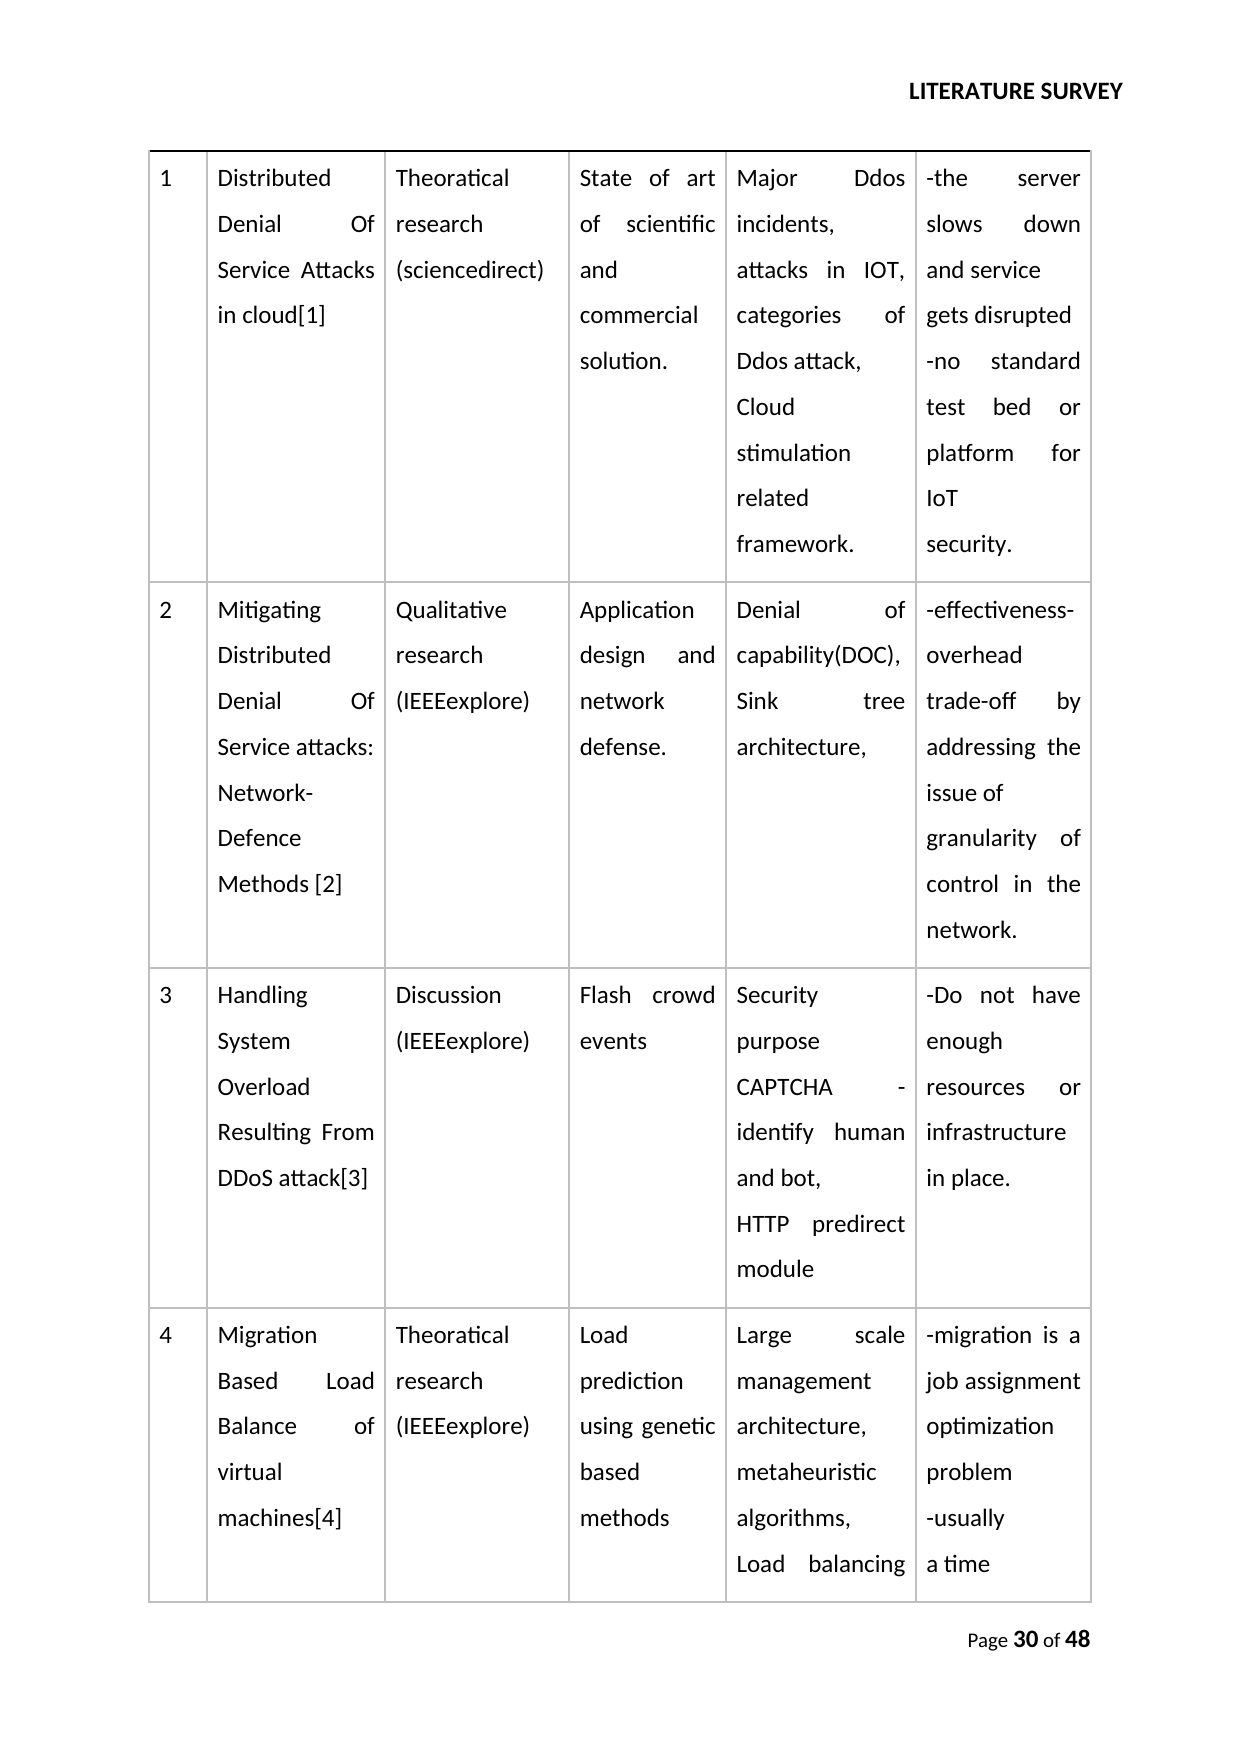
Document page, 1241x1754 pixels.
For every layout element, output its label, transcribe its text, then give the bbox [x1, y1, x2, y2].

table_cell -Do not have enough resources or infrastructure in place. [917, 969, 1090, 1307]
table_cell Security purpose CAPTCHA - identify human and bot, HTTP predirect module [727, 969, 915, 1307]
table_cell Application design and network defense. [570, 583, 725, 967]
table_cell State of art of scientific and commercial solution. [570, 152, 725, 581]
table_cell Mitigating Distributed Denial Of Service attacks: Network-Defence Methods [2] [208, 583, 384, 967]
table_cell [727, 1309, 915, 1601]
table_cell Theoratical research (sciencedirect) [386, 152, 568, 581]
table_cell 1 [150, 152, 206, 581]
table_cell Denial of capability(DOC), Sink tree architecture, [727, 583, 915, 967]
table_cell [917, 1309, 1090, 1601]
table_cell Flash crowd events [570, 969, 725, 1307]
table_cell Distributed Denial Of Service Attacks in cloud[1] [208, 152, 384, 581]
table_cell Qualitative research (IEEEexplore) [386, 583, 568, 967]
table_cell -effectiveness-overhead trade-off by addressing the issue of granularity of control in the network. [917, 583, 1090, 967]
table_cell -the server slows down and service gets disrupted -no standard test bed or platform for IoT security. [917, 152, 1090, 581]
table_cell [208, 1309, 384, 1601]
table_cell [570, 1309, 725, 1601]
table_cell Handling System Overload Resulting From DDoS attack[3] [208, 969, 384, 1307]
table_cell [386, 1309, 568, 1601]
table_cell Discussion (IEEEexplore) [386, 969, 568, 1307]
table_cell 3 [150, 969, 206, 1307]
table_cell 4 [150, 1309, 206, 1601]
table_cell 2 [150, 583, 206, 967]
table_cell Major Ddos incidents, attacks in IOT, categories of Ddos attack, Cloud stimulation related framework. [727, 152, 915, 581]
